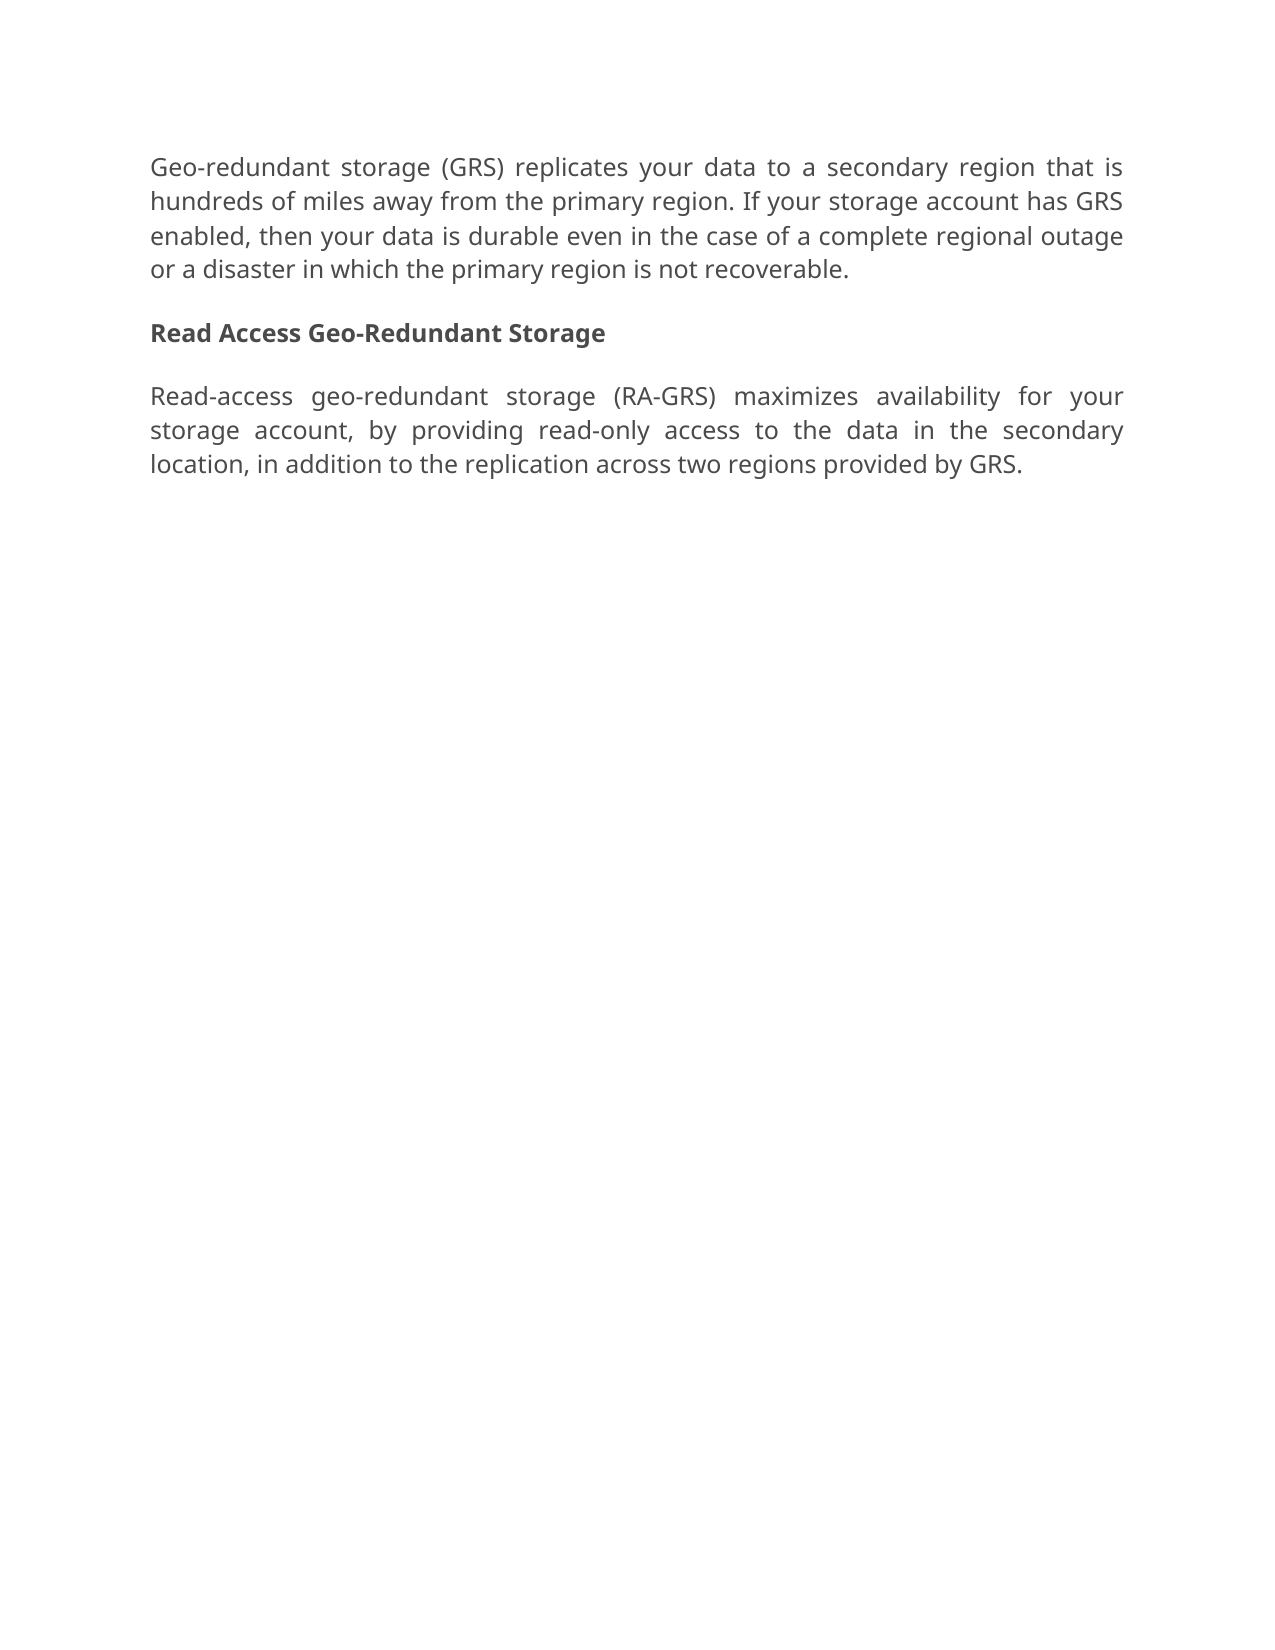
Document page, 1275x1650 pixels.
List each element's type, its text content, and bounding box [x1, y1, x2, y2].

text Read Access Geo-Redundant Storage [150, 315, 1125, 349]
text Geo-redundant storage (GRS) replicates your data to a secondary region that is hundreds of miles away from the primary region. If your storage account has GRS enabled, then your data is durable even in the case of a complete regional outage or a disaster in which the primary region is not recoverable. [150, 150, 1125, 286]
text Read-access geo-redundant storage (RA-GRS) maximizes availability for your storage account, by providing read-only access to the data in the secondary location, in addition to the replication across two regions provided by GRS. [150, 379, 1125, 481]
